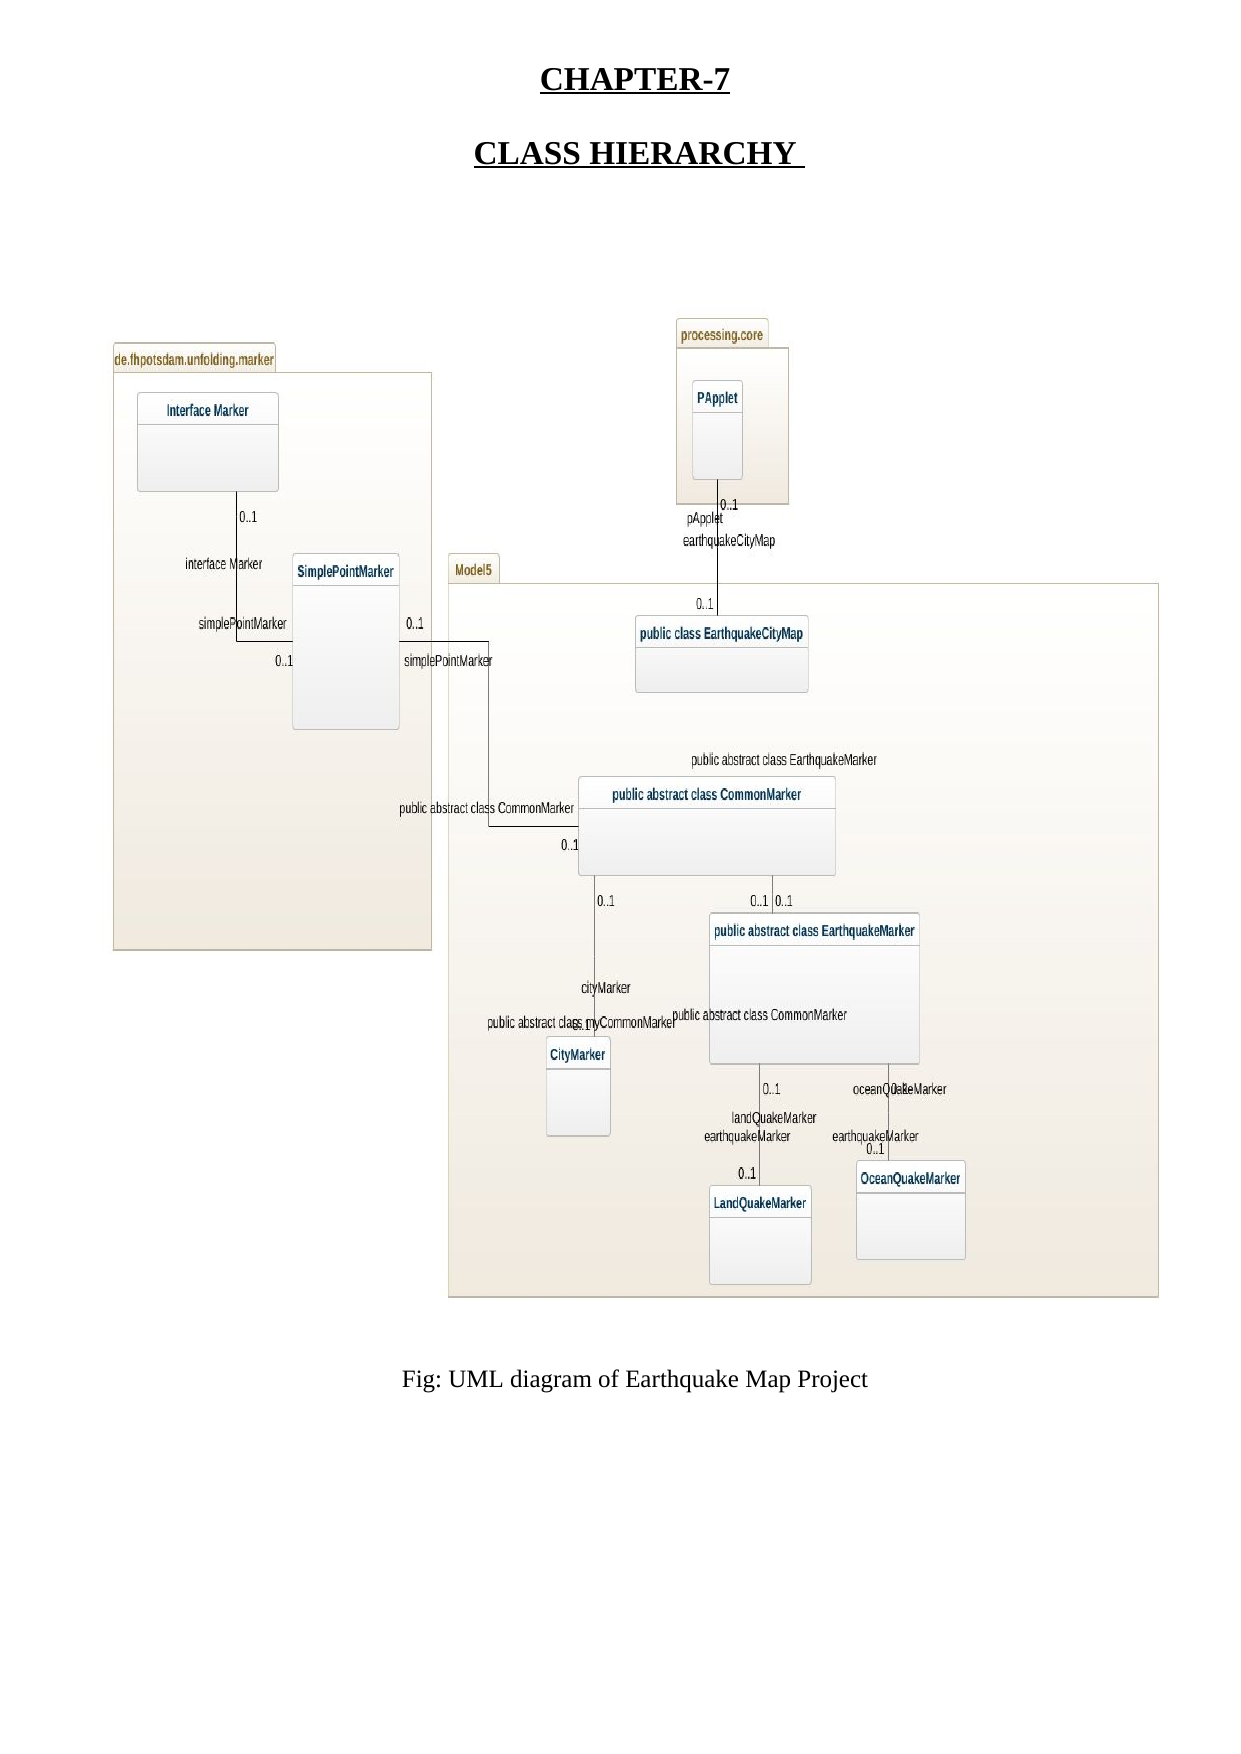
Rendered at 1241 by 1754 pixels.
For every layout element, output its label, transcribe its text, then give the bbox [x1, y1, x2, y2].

text Fig: UML diagram of Earthquake Map Project [89, 1364, 1181, 1392]
text CHAPTER-7 [89, 59, 1181, 97]
text CLASS HIERARCHY [89, 133, 1181, 172]
picture [88, 281, 1182, 1334]
